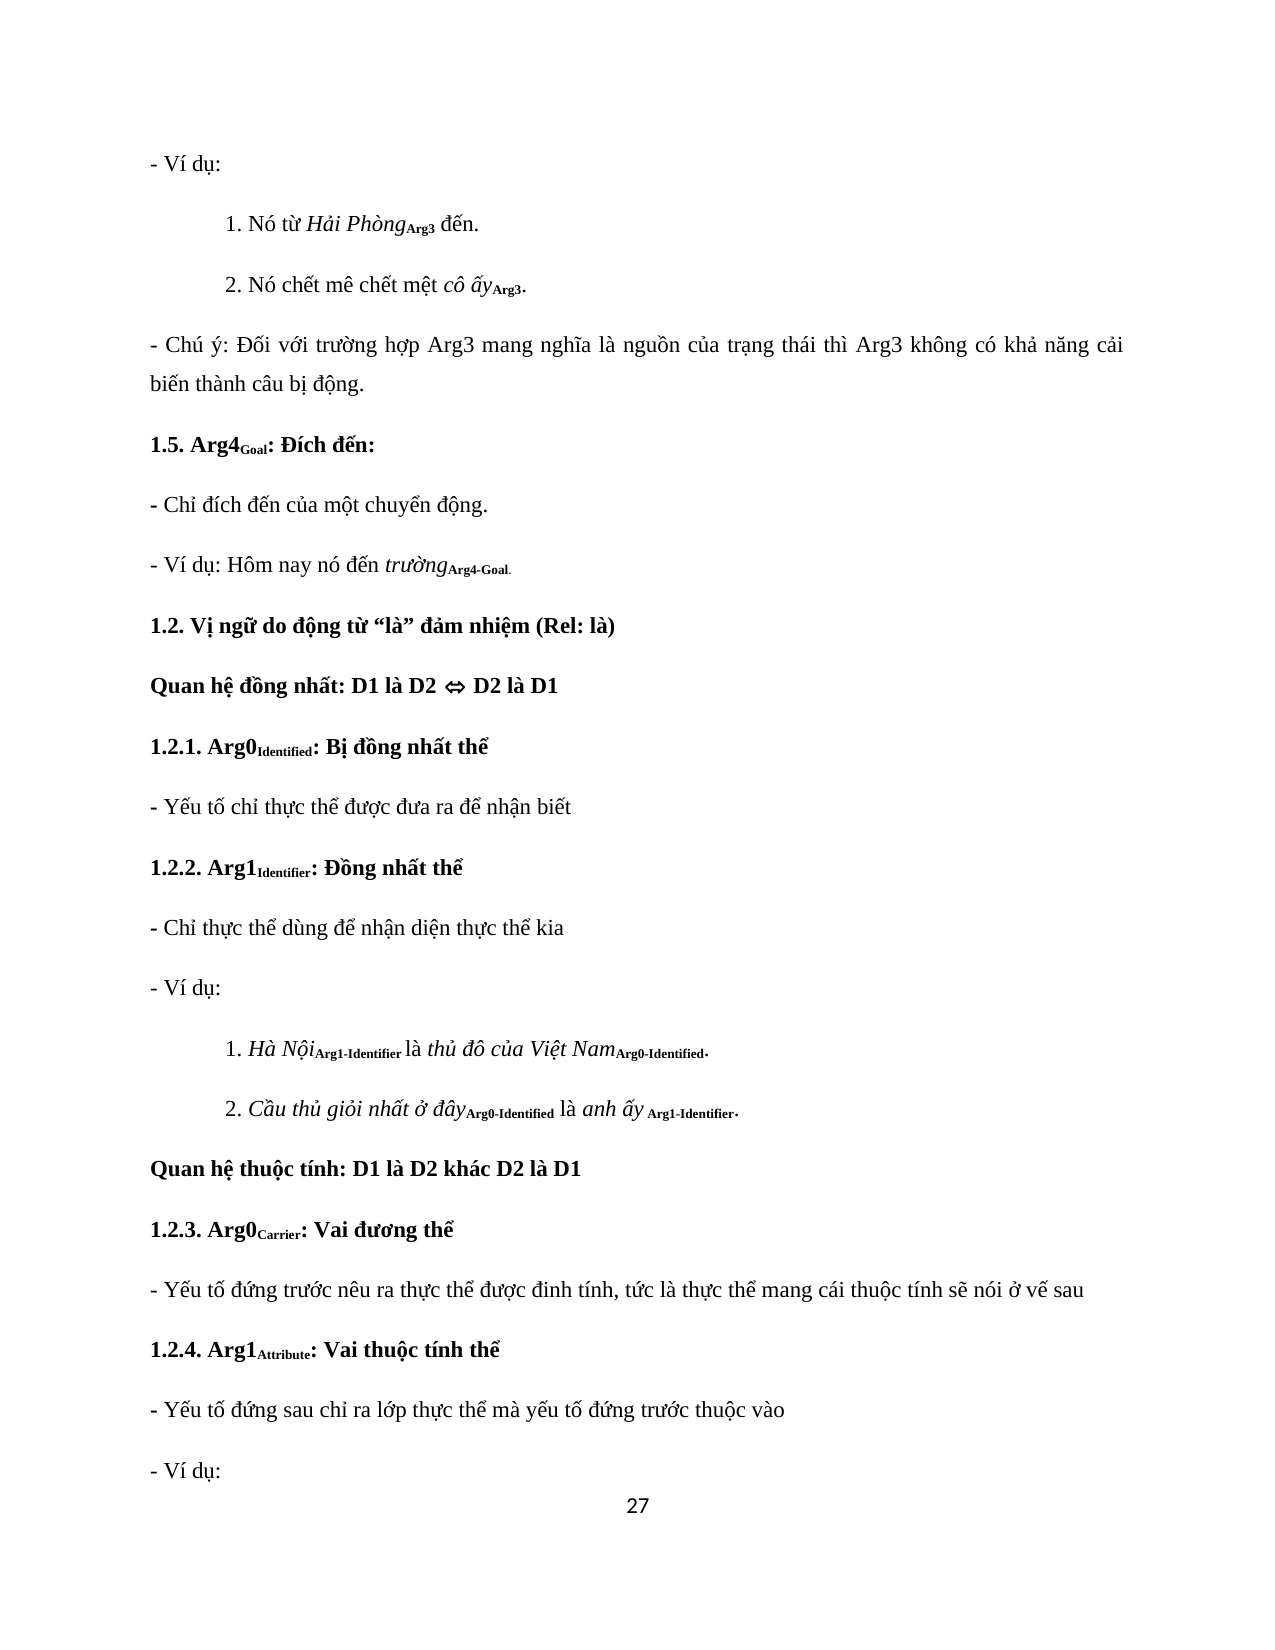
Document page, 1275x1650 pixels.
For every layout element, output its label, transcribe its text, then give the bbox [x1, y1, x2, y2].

text - Ví dụ: [150, 974, 1125, 1001]
text 1.2.4. Arg1Attribute: Vai thuộc tính thể [150, 1336, 1125, 1363]
text 2. Nó chết mê chết mệt cô ấyArg3. [150, 271, 1125, 297]
text 1.2. Vị ngữ do động từ “là” đảm nhiệm (Rel: là) [150, 612, 1125, 638]
text - Ví dụ: Hôm nay nó đến trườngArg4-Goal. [150, 551, 1125, 578]
text - Yếu tố chỉ thực thể được đưa ra để nhận biết [150, 793, 1125, 820]
text 1. Hà NộiArg1-Identifier là thủ đô của Việt NamArg0-Identified. [150, 1035, 1125, 1061]
text - Chỉ thực thể dùng để nhận diện thực thể kia [150, 914, 1125, 940]
text Quan hệ đồng nhất: D1 là D2 ⬄ D2 là D1 [150, 672, 1125, 699]
text 2. Cầu thủ giỏi nhất ở đâyArg0-Identified là anh ấy Arg1-Identifier. [150, 1095, 1125, 1121]
text - Yếu tố đứng trước nêu ra thực thể được đinh tính, tức là thực thể mang cái thuộc tính sẽ nói ở vế sau [150, 1276, 1125, 1302]
text 1.5. Arg4Goal: Đích đến: [150, 431, 1125, 457]
text 1.2.1. Arg0Identified: Bị đồng nhất thể [150, 733, 1125, 759]
text 1.2.2. Arg1Identifier: Đồng nhất thể [150, 854, 1125, 880]
text - Chú ý: Đối với trường hợp Arg3 mang nghĩa là nguồn của trạng thái thì Arg3 không có khả năng cải biến thành câu bị động. [150, 331, 1125, 397]
text 1. Nó từ Hải PhòngArg3 đến. [150, 210, 1125, 237]
text - Ví dụ: [150, 1457, 1125, 1483]
text - Yếu tố đứng sau chỉ ra lớp thực thể mà yếu tố đứng trước thuộc vào [150, 1397, 1125, 1423]
text 1.2.3. Arg0Carrier: Vai đương thể [150, 1216, 1125, 1242]
text Quan hệ thuộc tính: D1 là D2 khác D2 là D1 [150, 1155, 1125, 1182]
text - Chỉ đích đến của một chuyển động. [150, 491, 1125, 517]
text - Ví dụ: [150, 150, 1125, 176]
